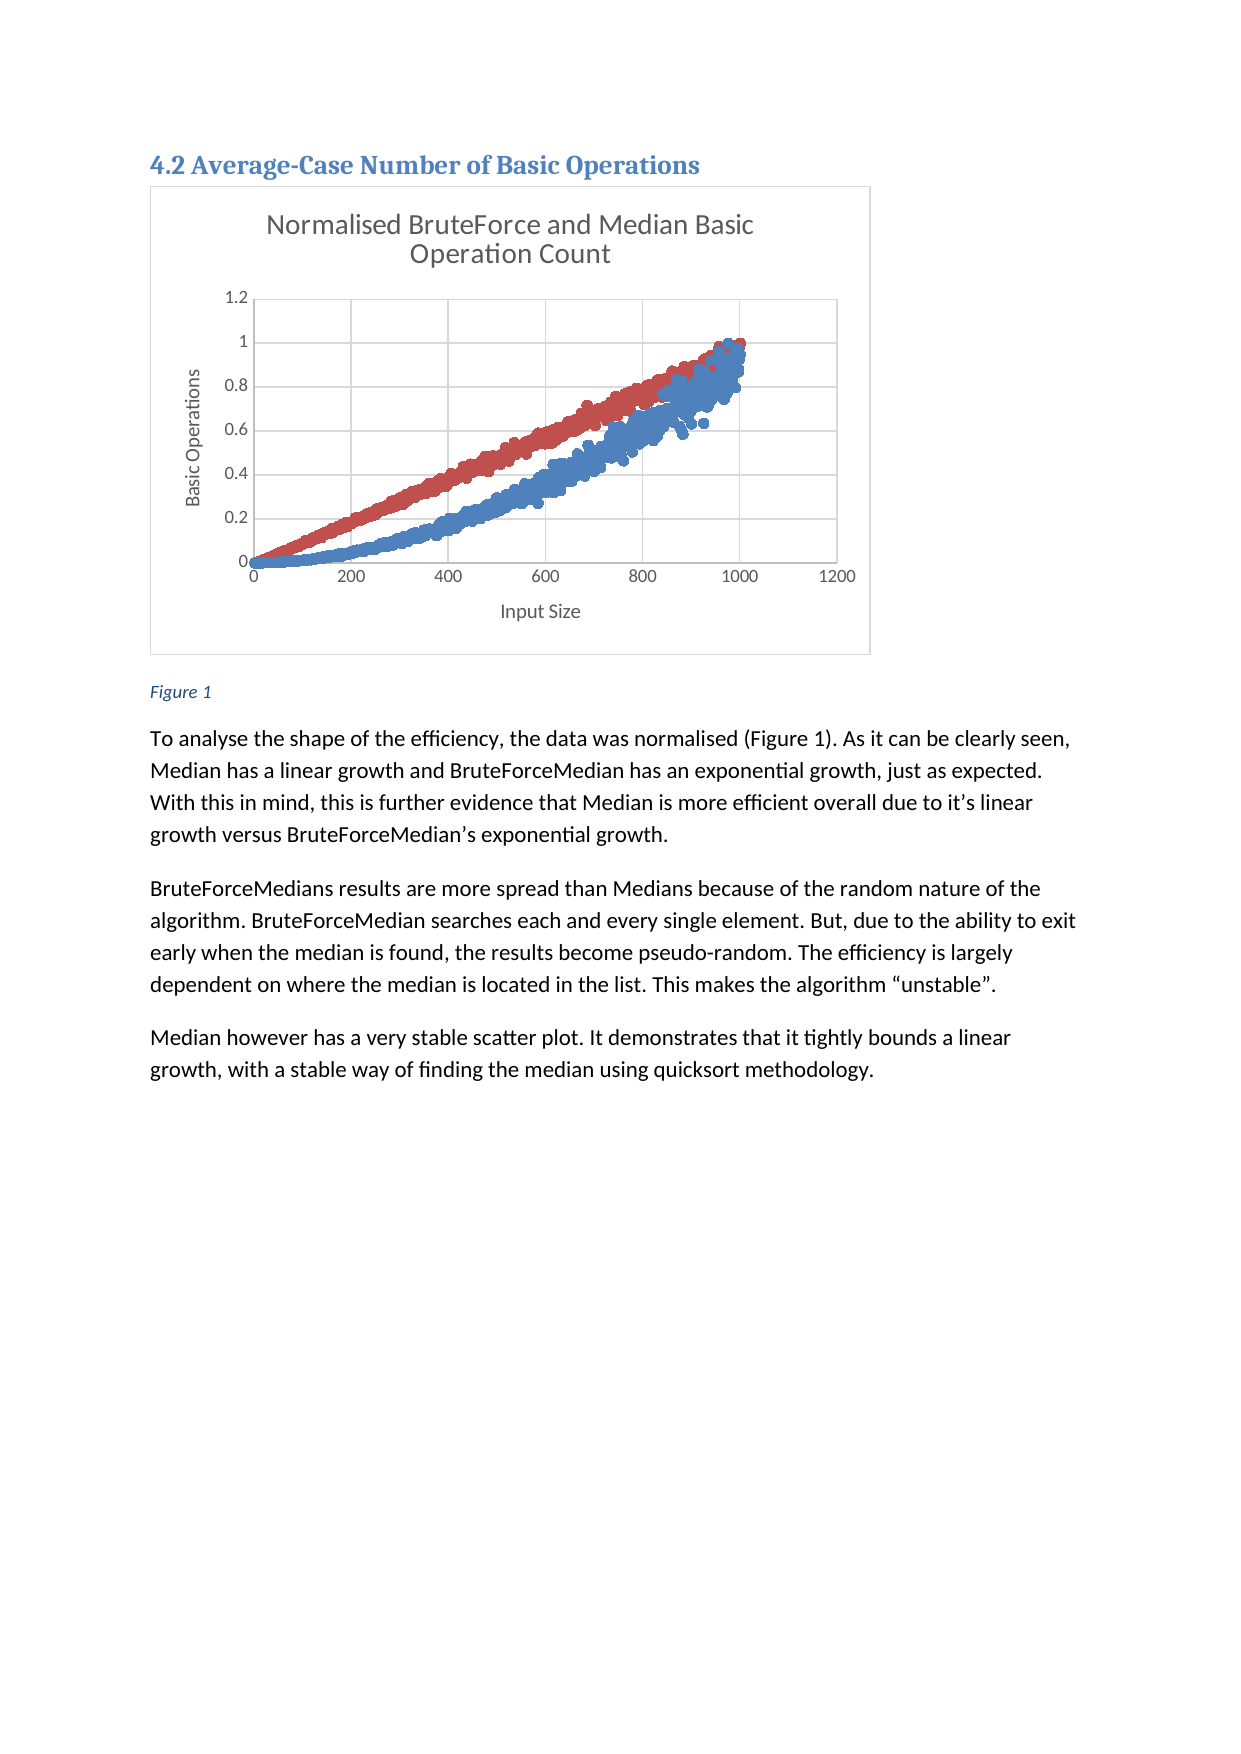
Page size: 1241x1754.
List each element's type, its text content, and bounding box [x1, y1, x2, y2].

subtitle 4.2 Average-Case Number of Basic Operations [150, 150, 1090, 181]
text Median however has a very stable scatter plot. It demonstrates that it tightly bounds a linear growth, with a stable way of finding the median using quicksort methodology. [150, 1023, 1090, 1083]
text To analyse the shape of the efficiency, the data was normalised (Figure 1). As it can be clearly seen, Median has a linear growth and BruteForceMedian has an exponential growth, just as expected. With this in mind, this is further evidence that Median is more efficient overall due to it’s linear growth versus BruteForceMedian’s exponential growth. [150, 724, 1090, 849]
text Figure 1 [150, 680, 1090, 703]
text BruteForceMedians results are more spread than Medians because of the random nature of the algorithm. BruteForceMedian searches each and every single element. But, due to the ability to exit early when the median is found, the results become pseudo-random. The efficiency is largely dependent on where the median is located in the list. This makes the algorithm “unstable”. [150, 874, 1090, 998]
